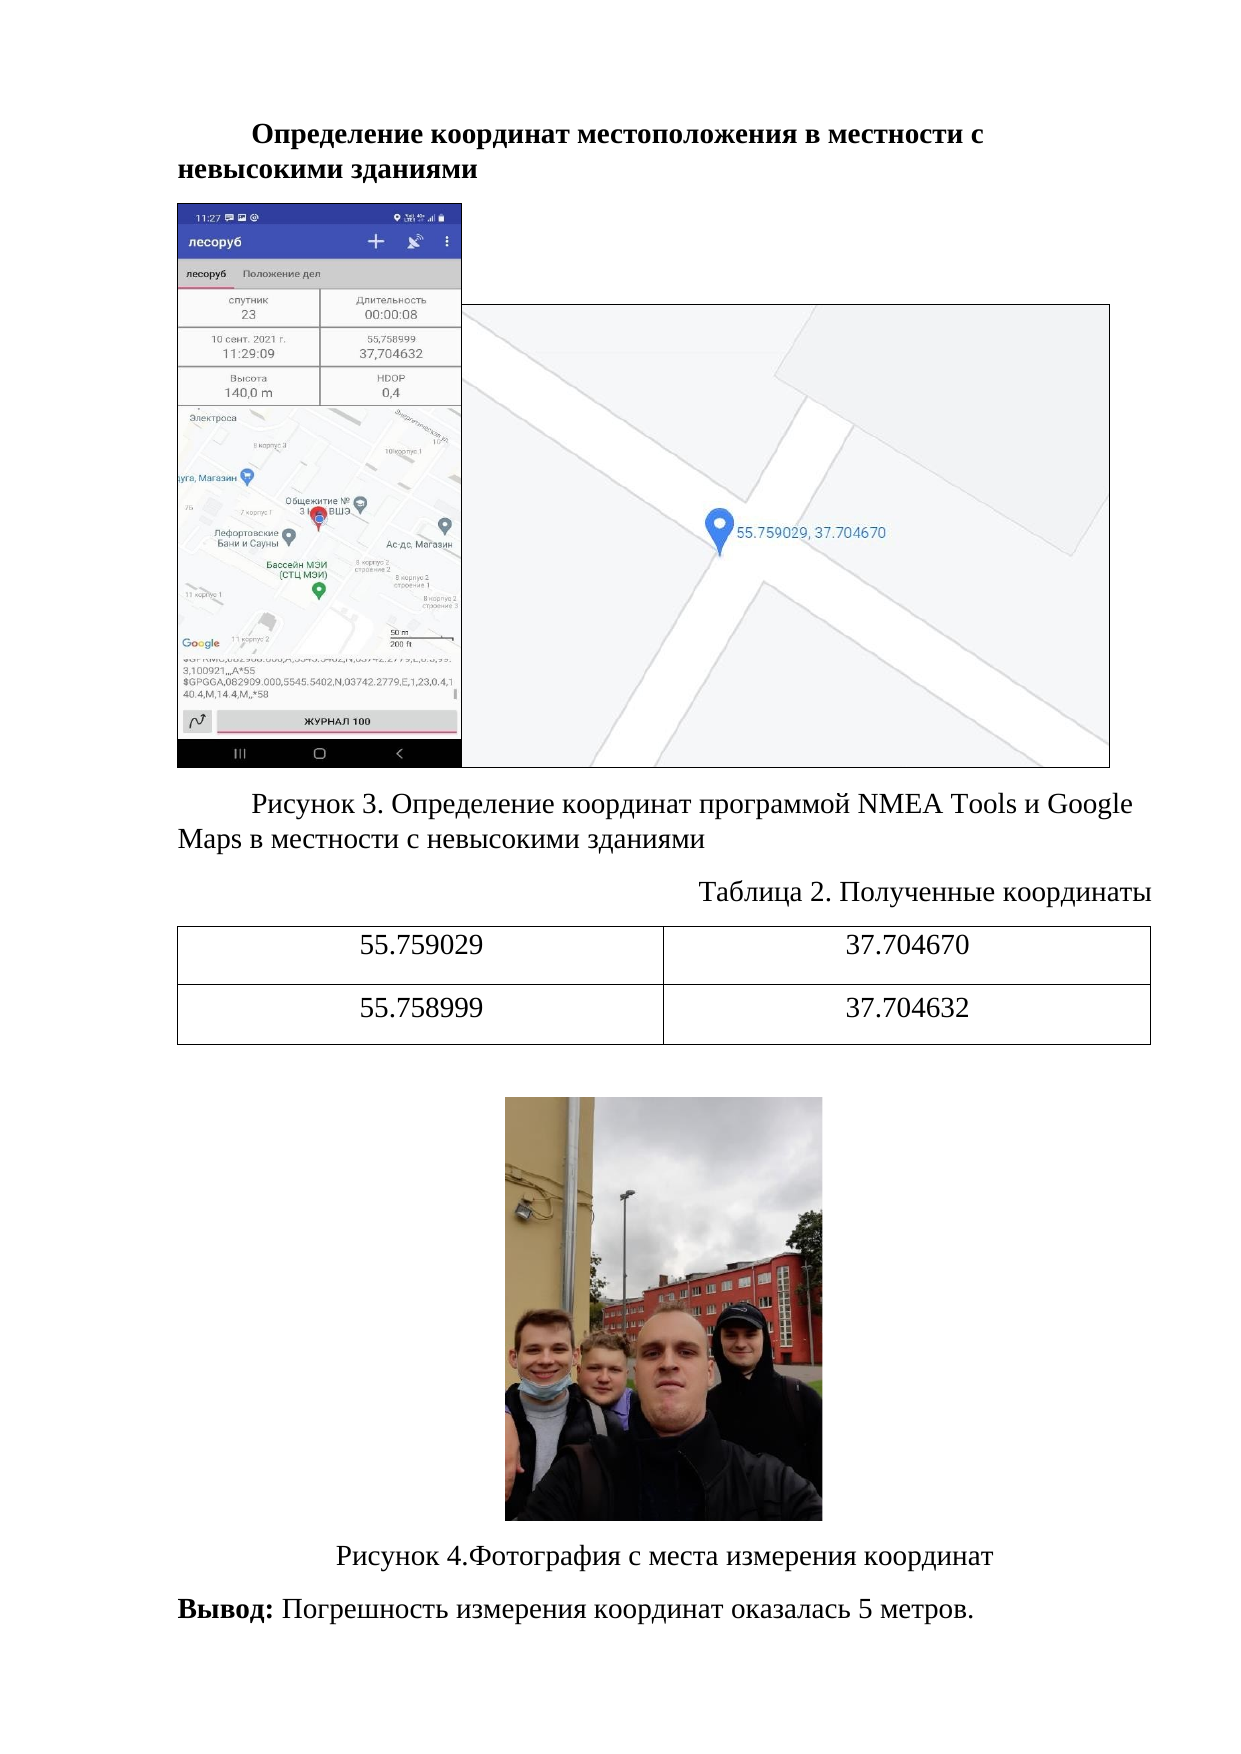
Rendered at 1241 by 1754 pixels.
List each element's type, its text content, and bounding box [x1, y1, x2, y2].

text Рисунок 3. Определение координат программой NMEA Tools и Google Maps в местности с невысокими зданиями [177, 216, 1135, 855]
table_header 55.759029 [178, 927, 663, 984]
table_cell 55.758999 [178, 985, 663, 1044]
text Таблица 2. Полученные координаты [698, 874, 1163, 907]
table_cell 37.704632 [664, 985, 1150, 1044]
subtitle Определение координат местоположения в местности с невысокими зданиями [177, 116, 986, 185]
picture [178, 204, 461, 216]
text Вывод: Погрешность измерения координат оказалась 5 метров. [177, 1591, 1163, 1624]
picture [505, 1097, 823, 1521]
table_header 37.704670 [664, 927, 1150, 984]
